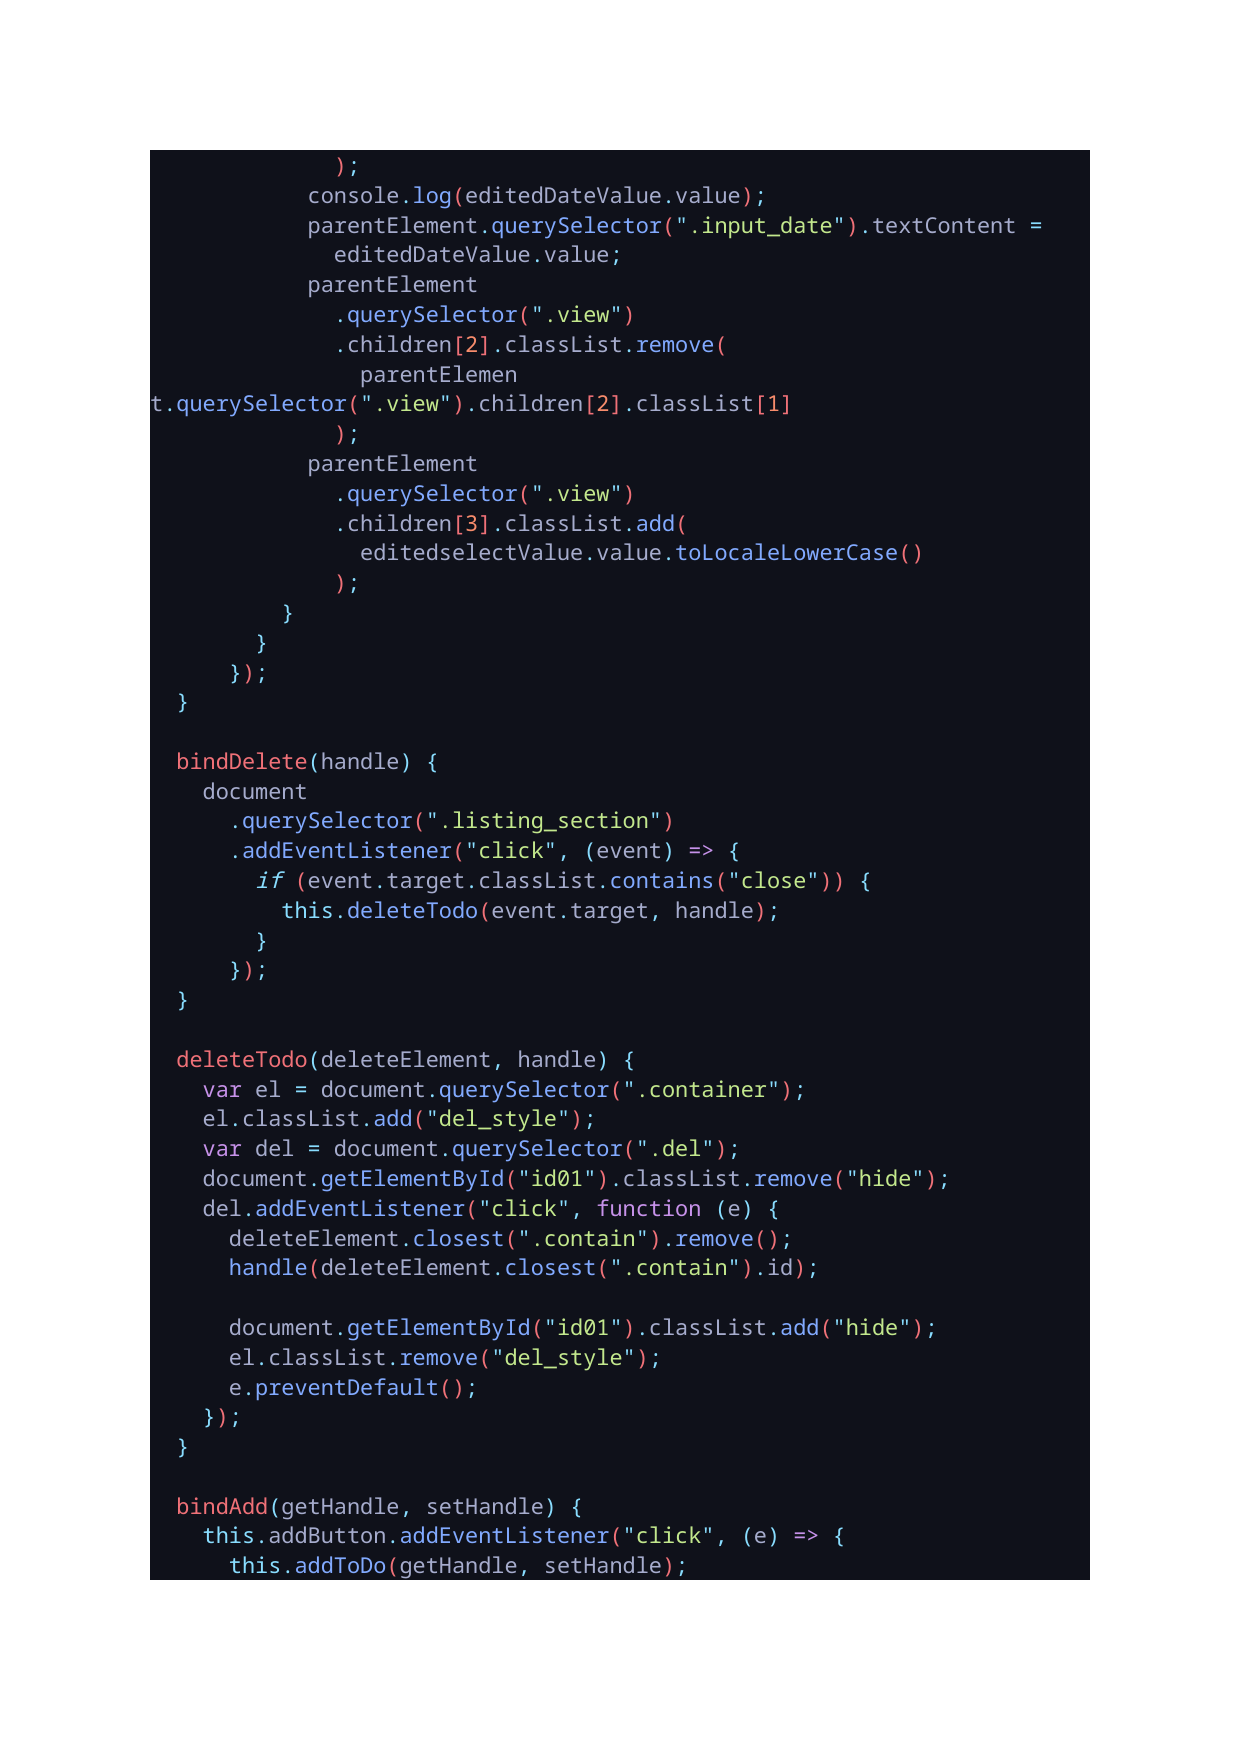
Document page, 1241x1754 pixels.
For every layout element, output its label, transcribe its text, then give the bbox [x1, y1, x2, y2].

text .querySelector(".view") [150, 299, 1090, 329]
text console.log(editedDateValue.value); [150, 180, 1090, 209]
text del.addEventListener("click", function (e) { [150, 1193, 1090, 1222]
text e.preventDefault(); [150, 1371, 1090, 1401]
text el.classList.remove("del_style"); [150, 1342, 1090, 1371]
text document.getElementById("id01").classList.add("hide"); [150, 1312, 1090, 1342]
text } [150, 984, 1090, 1014]
text document.getElementById("id01").classList.remove("hide"); [150, 1163, 1090, 1193]
text }); [150, 1401, 1090, 1431]
text if (event.target.classList.contains("close")) { [150, 865, 1090, 895]
text }); [150, 954, 1090, 984]
text this.addButton.addEventListener("click", (e) => { [150, 1520, 1090, 1550]
text } [150, 597, 1090, 627]
text .children[2].classList.remove( [150, 329, 1090, 358]
text ); [150, 418, 1090, 448]
text } [150, 627, 1090, 656]
text ); [150, 150, 1090, 180]
text deleteTodo(deleteElement, handle) { [150, 1044, 1090, 1073]
text .querySelector(".listing_section") [150, 805, 1090, 835]
text } [150, 1431, 1090, 1461]
text parentElement [150, 448, 1090, 478]
text .querySelector(".view") [150, 478, 1090, 507]
text editedselectValue.value.toLocaleLowerCase() [150, 537, 1090, 567]
text deleteElement.closest(".contain").remove(); [150, 1222, 1090, 1252]
text } [150, 686, 1090, 716]
text this.deleteTodo(event.target, handle); [150, 895, 1090, 924]
text }); [150, 656, 1090, 686]
text bindAdd(getHandle, setHandle) { [150, 1491, 1090, 1520]
text this.addToDo(getHandle, setHandle); [150, 1550, 1090, 1580]
text ); [150, 567, 1090, 597]
text document [150, 776, 1090, 805]
text var el = document.querySelector(".container"); [150, 1073, 1090, 1103]
text editedDateValue.value; [150, 239, 1090, 269]
text } [150, 924, 1090, 954]
text .children[3].classList.add( [150, 507, 1090, 537]
text parentElement.querySelector(".view").children[2].classList[1] [150, 358, 1090, 418]
text .addEventListener("click", (event) => { [150, 835, 1090, 865]
text parentElement [150, 269, 1090, 299]
text el.classList.add("del_style"); [150, 1103, 1090, 1133]
text parentElement.querySelector(".input_date").textContent = [150, 209, 1090, 239]
text handle(deleteElement.closest(".contain").id); [150, 1252, 1090, 1282]
text var del = document.querySelector(".del"); [150, 1133, 1090, 1163]
text bindDelete(handle) { [150, 746, 1090, 776]
